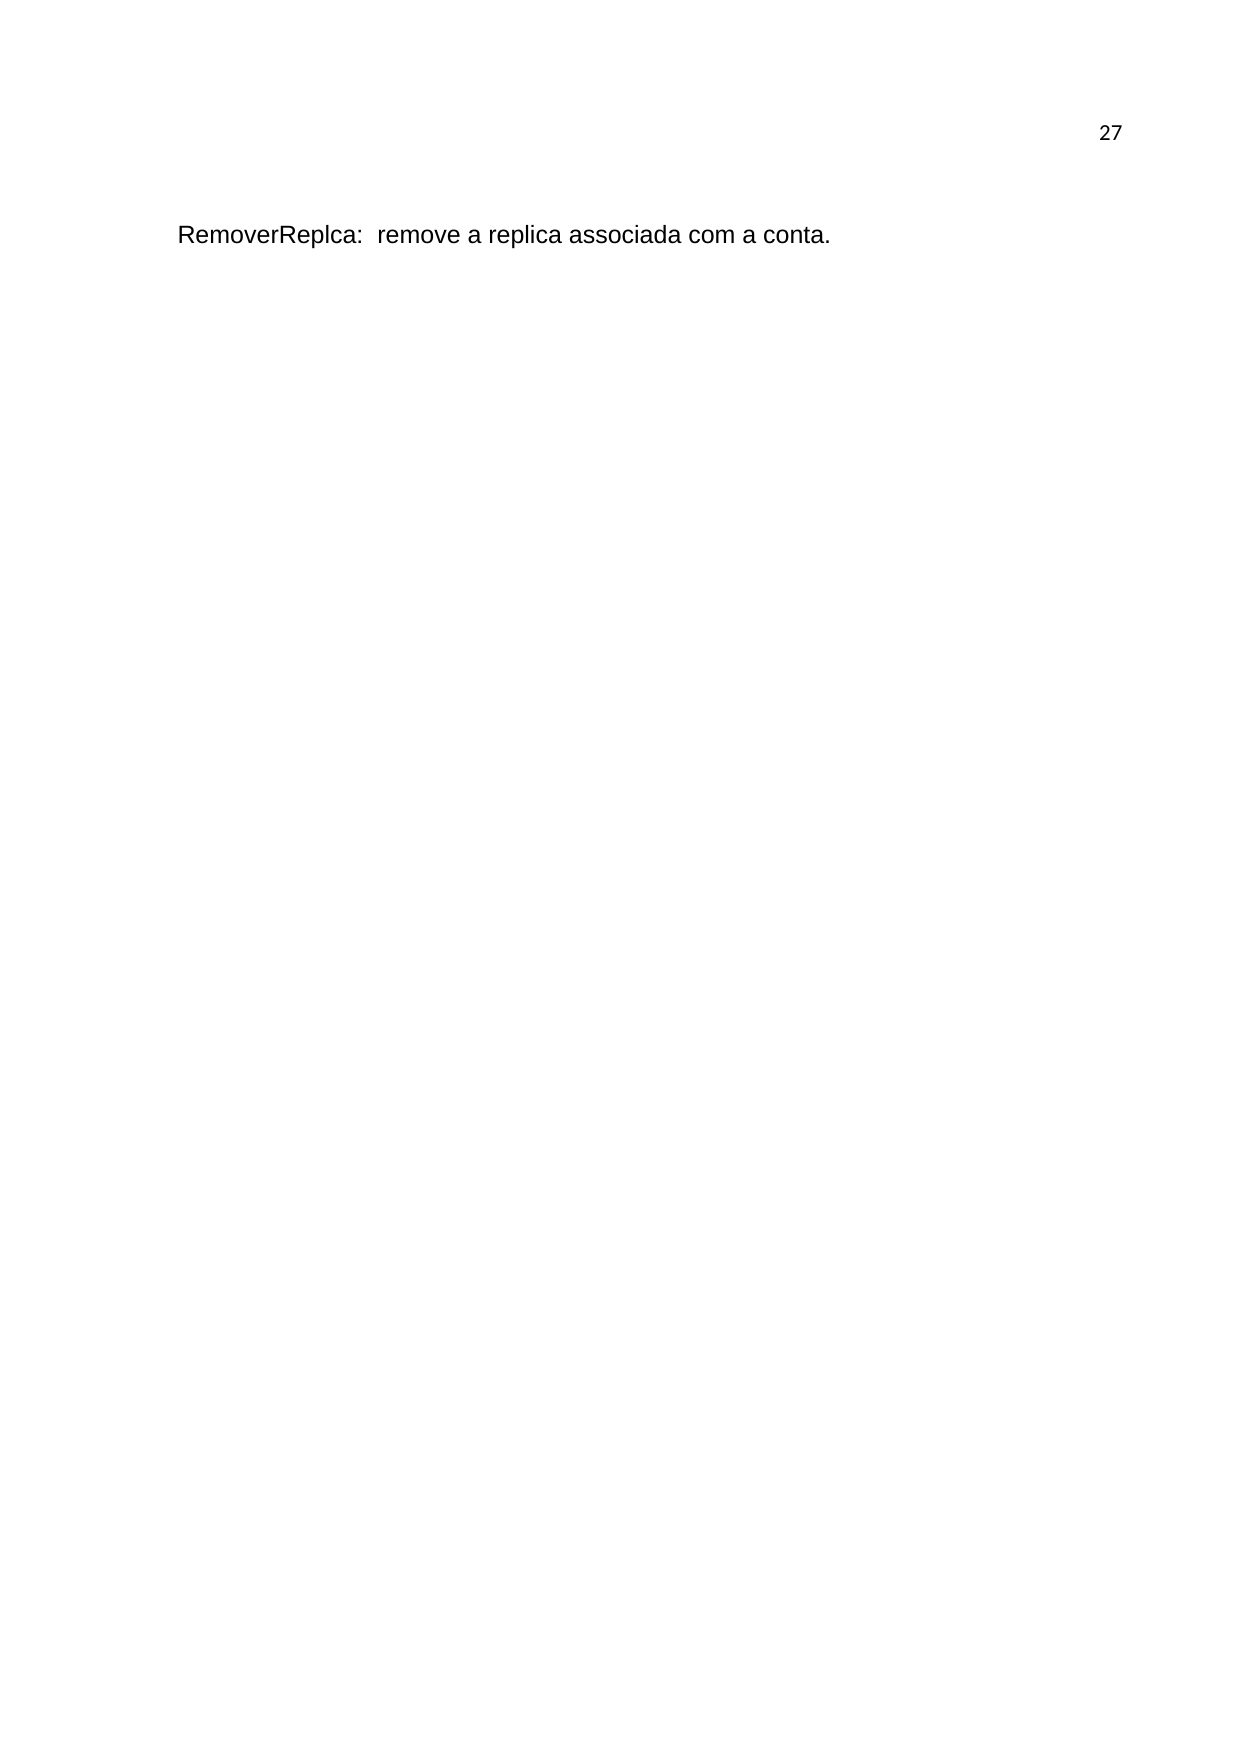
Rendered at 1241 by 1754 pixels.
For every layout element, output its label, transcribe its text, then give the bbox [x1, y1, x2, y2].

text RemoverReplca: remove a replica associada com a conta. [177, 220, 1122, 249]
